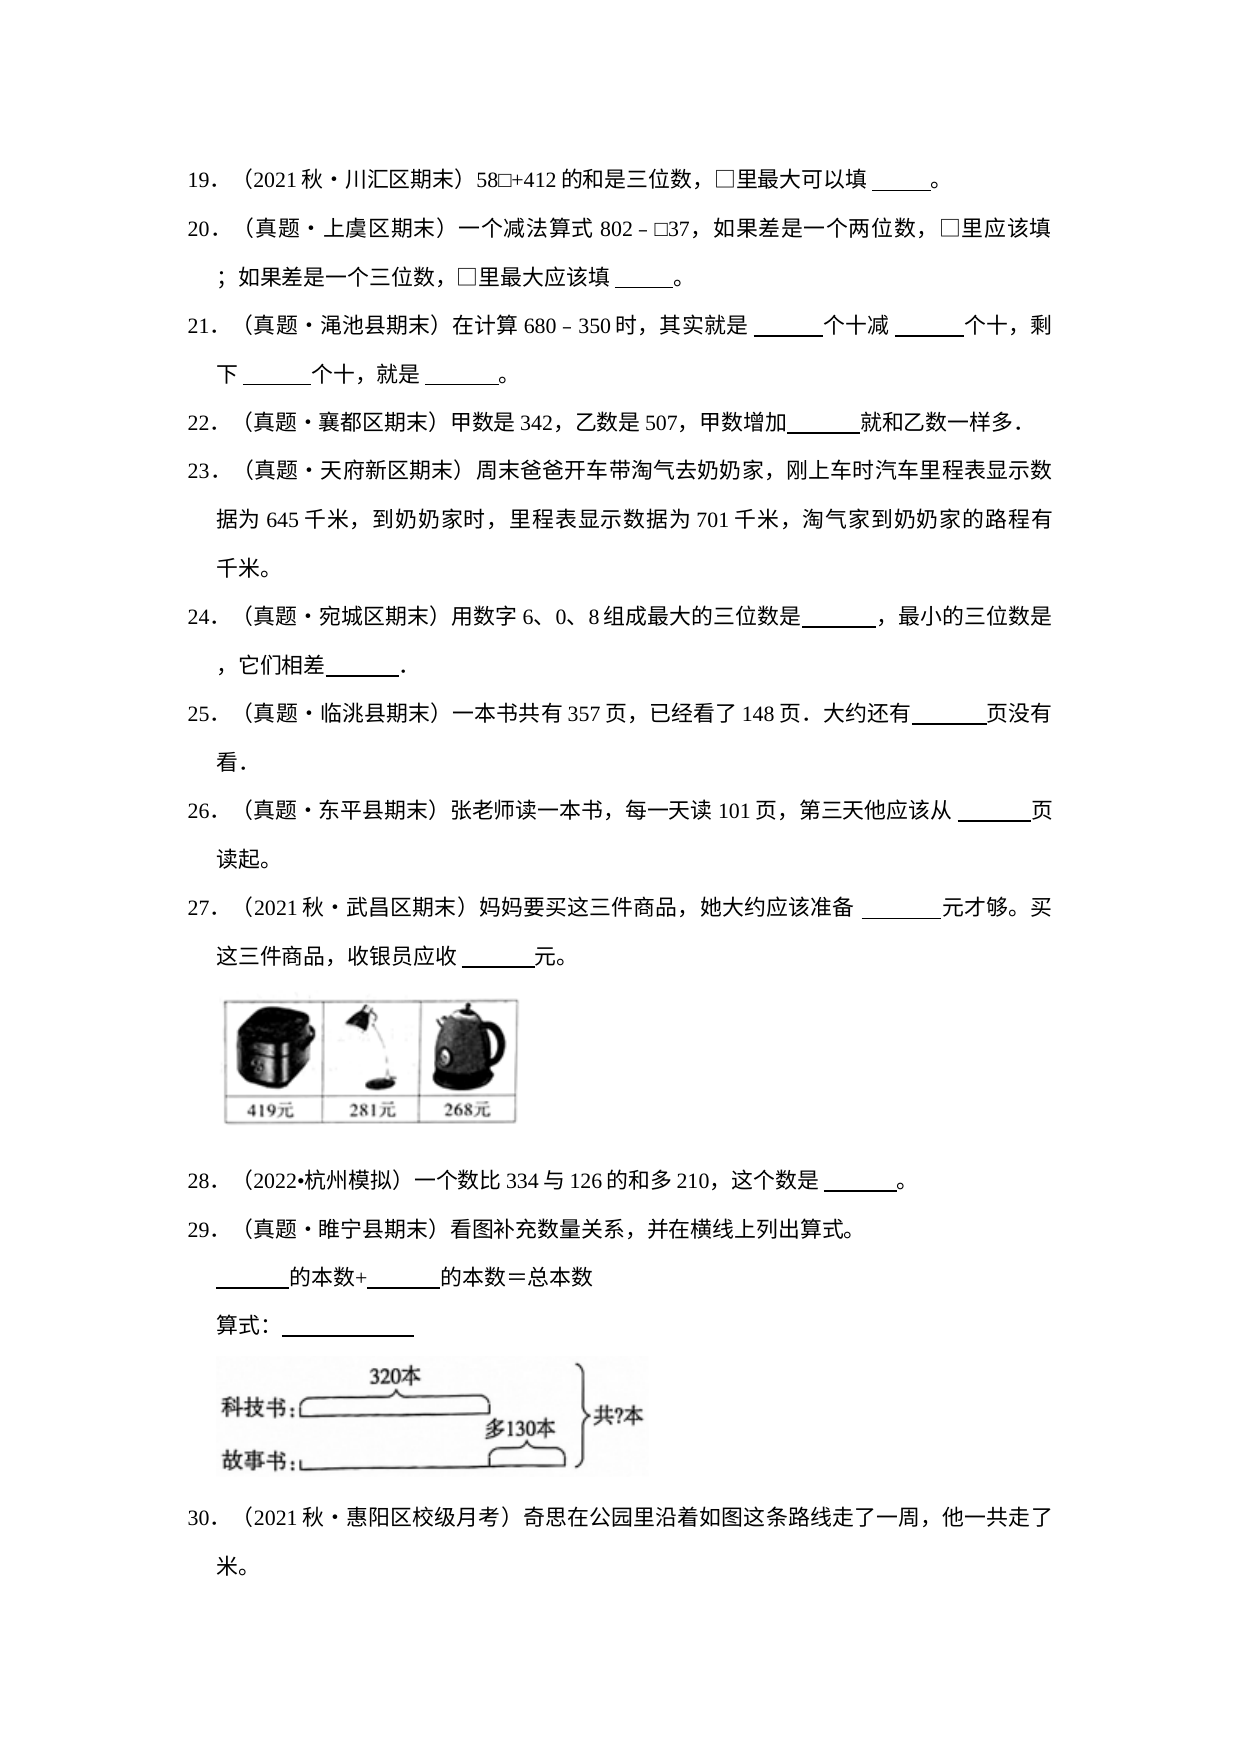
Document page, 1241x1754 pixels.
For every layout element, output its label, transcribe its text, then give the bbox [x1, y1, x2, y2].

text 的本数+ 的本数＝总本数 [216, 1259, 1053, 1292]
text 25．（真题•临洮县期末）一本书共有357页，已经看了148页．大约还有 页没有看． [187, 696, 1053, 777]
text 28．（2022•杭州模拟）一个数比334与126的和多210，这个数是 。 [187, 1163, 1053, 1195]
text 23．（真题•天府新区期末）周末爸爸开车带淘气去奶奶家，刚上车时汽车里程表显示数据为645千米，到奶奶家时，里程表显示数据为701千米，淘气家到奶奶家的路程有 千米。 [187, 453, 1053, 583]
text 20．（真题•上虞区期末）一个减法算式802﹣□37，如果差是一个两位数，□里应该填 ；如果差是一个三位数，□里最大应该填 。 [187, 210, 1053, 292]
text 27．（2021秋•武昌区期末）妈妈要买这三件商品，她大约应该准备 元才够。买这三件商品，收银员应收 元。 [187, 890, 1053, 971]
text 29．（真题•睢宁县期末）看图补充数量关系，并在横线上列出算式。 [187, 1211, 1053, 1244]
text 算式： [216, 1308, 1053, 1340]
text 22．（真题•襄都区期末）甲数是342，乙数是507，甲数增加 就和乙数一样多． [187, 404, 1053, 437]
text 26．（真题•东平县期末）张老师读一本书，每一天读101页，第三天他应该从 页读起。 [187, 793, 1053, 874]
text 30．（2021秋•惠阳区校级月考）奇思在公园里沿着如图这条路线走了一周，他一共走了 米。 [187, 1499, 1053, 1581]
text 24．（真题•宛城区期末）用数字6、0、8组成最大的三位数是 ，最小的三位数是 ，它们相差 ． [187, 599, 1053, 680]
picture [216, 1356, 649, 1477]
text 19．（2021秋•川汇区期末）58□+412的和是三位数，□里最大可以填 。 [187, 162, 1053, 194]
picture [216, 987, 524, 1130]
text 21．（真题•渑池县期末）在计算680﹣350时，其实就是 个十减 个十，剩下 个十，就是 。 [187, 307, 1053, 389]
